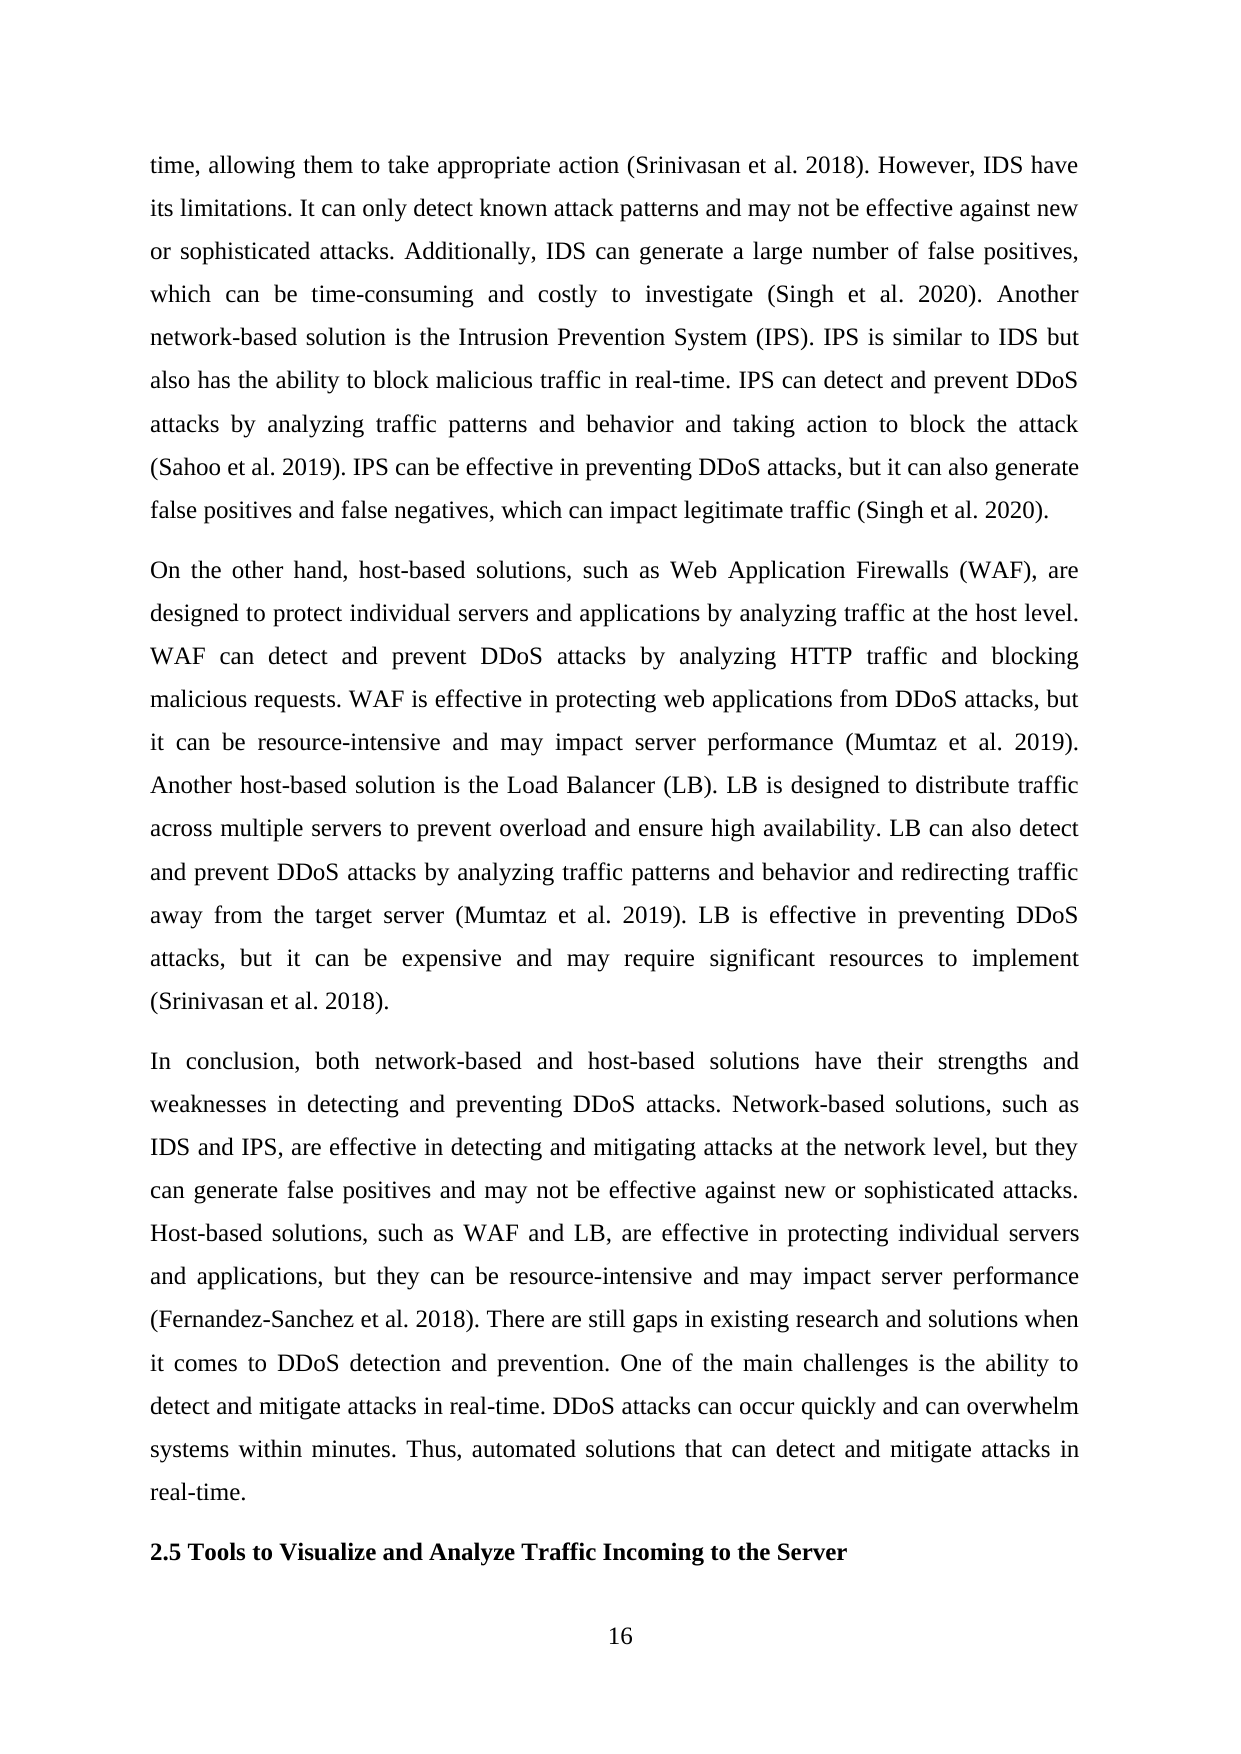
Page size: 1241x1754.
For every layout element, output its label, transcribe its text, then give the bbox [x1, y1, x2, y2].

text In conclusion, both network-based and host-based solutions have their strengths and weaknesses in detecting and preventing DDoS attacks. Network-based solutions, such as IDS and IPS, are effective in detecting and mitigating attacks at the network level, but they can generate false positives and may not be effective against new or sophisticated attacks. Host-based solutions, such as WAF and LB, are effective in protecting individual servers and applications, but they can be resource-intensive and may impact server performance (Fernandez-Sanchez et al. 2018). There are still gaps in existing research and solutions when it comes to DDoS detection and prevention. One of the main challenges is the ability to detect and mitigate attacks in real-time. DDoS attacks can occur quickly and can overwhelm systems within minutes. Thus, automated solutions that can detect and mitigate attacks in real-time. [150, 1046, 1080, 1506]
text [150, 150, 1080, 524]
subtitle 2.5 Tools to Visualize and Analyze Traffic Incoming to the Server [150, 1537, 1080, 1566]
text On the other hand, host-based solutions, such as Web Application Firewalls (WAF), are designed to protect individual servers and applications by analyzing traffic at the host level. WAF can detect and prevent DDoS attacks by analyzing HTTP traffic and blocking malicious requests. WAF is effective in protecting web applications from DDoS attacks, but it can be resource-intensive and may impact server performance (Mumtaz et al. 2019). Another host-based solution is the Load Balancer (LB). LB is designed to distribute traffic across multiple servers to prevent overload and ensure high availability. LB can also detect and prevent DDoS attacks by analyzing traffic patterns and behavior and redirecting traffic away from the target server (Mumtaz et al. 2019). LB is effective in preventing DDoS attacks, but it can be expensive and may require significant resources to implement (Srinivasan et al. 2018). [150, 555, 1080, 1015]
